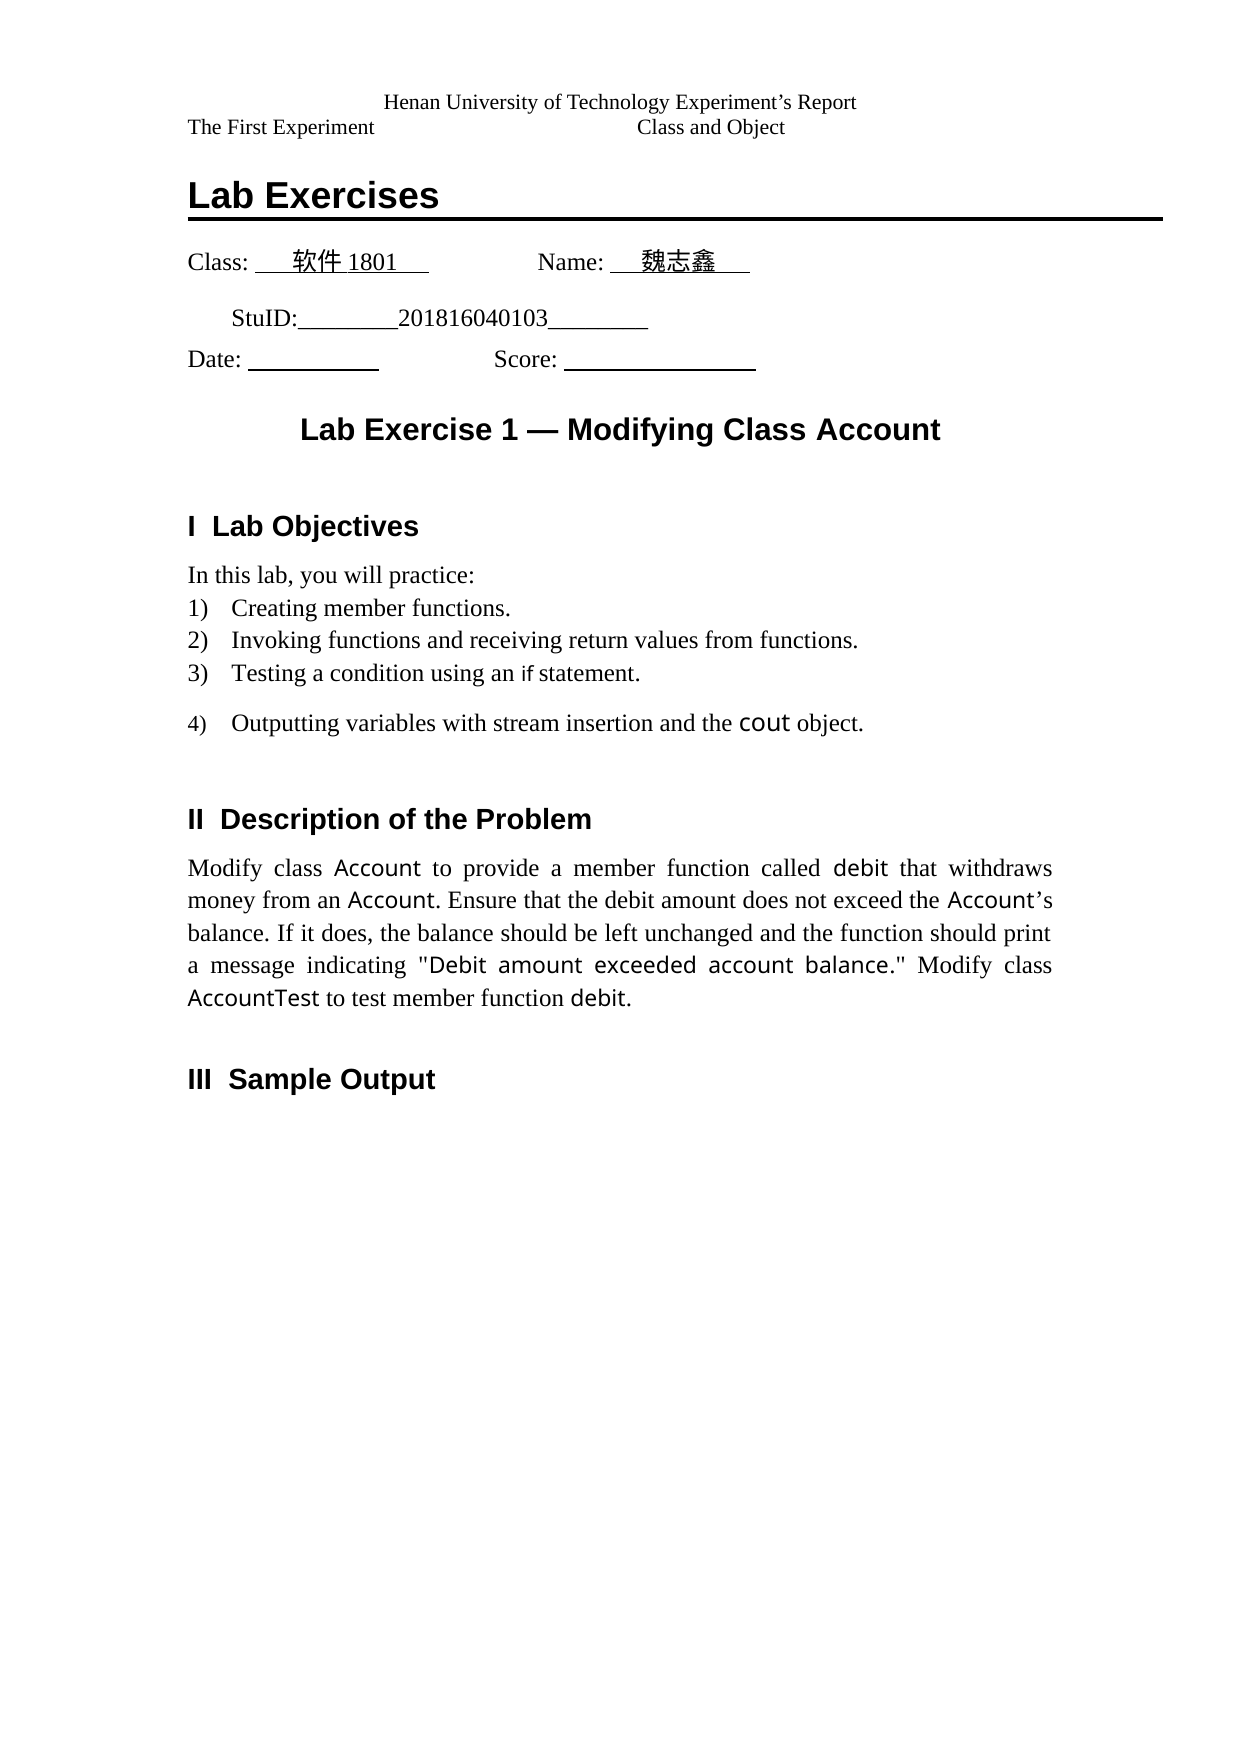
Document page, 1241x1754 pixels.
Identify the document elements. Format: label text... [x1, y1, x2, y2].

text Class: 软件1801 Name: 魏志鑫 StuID:________201816040103________ [187, 227, 1053, 334]
text I Lab Objectives [187, 494, 1053, 559]
text III Sample Output [187, 1046, 1053, 1111]
text Date: Score: [187, 343, 1053, 375]
text Lab Exercises [187, 162, 1053, 217]
list Invoking functions and receiving return values from functions. [187, 624, 1053, 656]
text In this lab, you will practice: [187, 559, 1053, 591]
list Creating member functions. [187, 591, 1053, 624]
list Outputting variables with stream insertion and the cout object. [187, 689, 1053, 754]
text II Description of the Problem [187, 786, 1053, 851]
list Testing a condition using an if statement. [187, 656, 1053, 689]
text Lab Exercise 1 — Modifying Class Account [187, 396, 1053, 461]
text Modify class Account to provide a member function called debit that withdraws money from an Account. Ensure that the debit amount does not exceed the Account’s balance. If it does, the balance should be left unchanged and the function should print a message indicating "Debit amount exceeded account balance." Modify class AccountTest to test member function debit. [187, 851, 1053, 1014]
